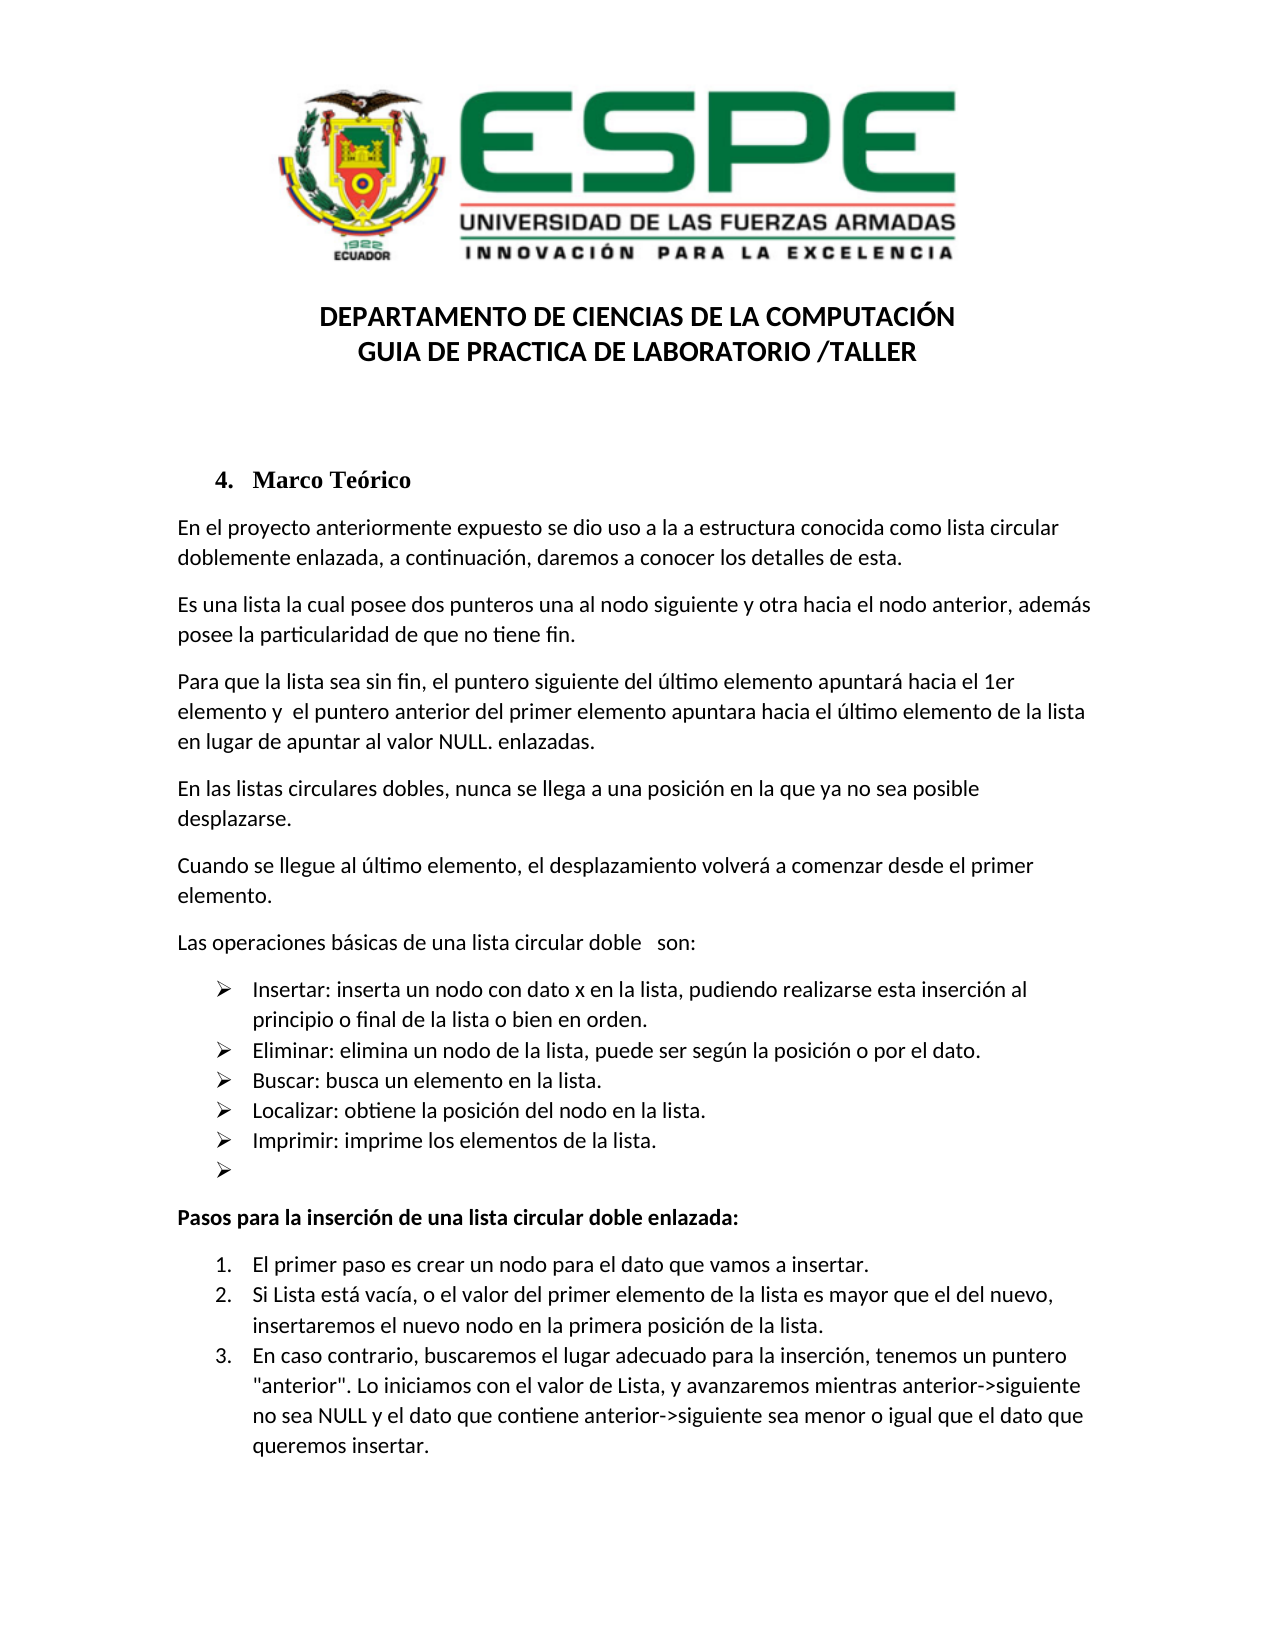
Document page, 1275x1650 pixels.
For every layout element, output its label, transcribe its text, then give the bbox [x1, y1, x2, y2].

text Para que la lista sea sin fin, el puntero siguiente del último elemento apuntará hacia el 1er elemento y el puntero anterior del primer elemento apuntara hacia el último elemento de la lista en lugar de apuntar al valor NULL. enlazadas. [177, 667, 1098, 756]
list En caso contrario, buscaremos el lugar adecuado para la inserción, tenemos un puntero "anterior". Lo iniciamos con el valor de Lista, y avanzaremos mientras anterior->siguiente no sea NULL y el dato que contiene anterior->siguiente sea menor o igual que el dato que queremos insertar. [215, 1341, 1098, 1460]
list Imprimir: imprime los elementos de la lista. [215, 1126, 1098, 1154]
list Insertar: inserta un nodo con dato x en la lista, pudiendo realizarse esta inserción al principio o final de la lista o bien en orden. [215, 975, 1098, 1034]
list Si Lista está vacía, o el valor del primer elemento de la lista es mayor que el del nuevo, insertaremos el nuevo nodo en la primera posición de la lista. [215, 1281, 1098, 1339]
list Marco Teórico [215, 465, 1098, 494]
list Buscar: busca un elemento en la lista. [215, 1066, 1098, 1094]
text En las listas circulares dobles, nunca se llega a una posición en la que ya no sea posible desplazarse. [177, 774, 1098, 833]
list El primer paso es crear un nodo para el dato que vamos a insertar. [215, 1250, 1098, 1278]
text Pasos para la inserción de una lista circular doble enlazada: [177, 1203, 1098, 1232]
picture [254, 74, 972, 280]
text Las operaciones básicas de una lista circular doble son: [177, 928, 1098, 957]
text Es una lista la cual posee dos punteros una al nodo siguiente y otra hacia el nodo anterior, además posee la particularidad de que no tiene fin. [177, 590, 1098, 648]
list Eliminar: elimina un nodo de la lista, puede ser según la posición o por el dato. [215, 1036, 1098, 1064]
list Localizar: obtiene la posición del nodo en la lista. [215, 1096, 1098, 1124]
text Cuando se llegue al último elemento, el desplazamiento volverá a comenzar desde el primer elemento. [177, 851, 1098, 910]
text En el proyecto anteriormente expuesto se dio uso a la a estructura conocida como lista circular doblemente enlazada, a continuación, daremos a conocer los detalles de esta. [177, 513, 1098, 571]
